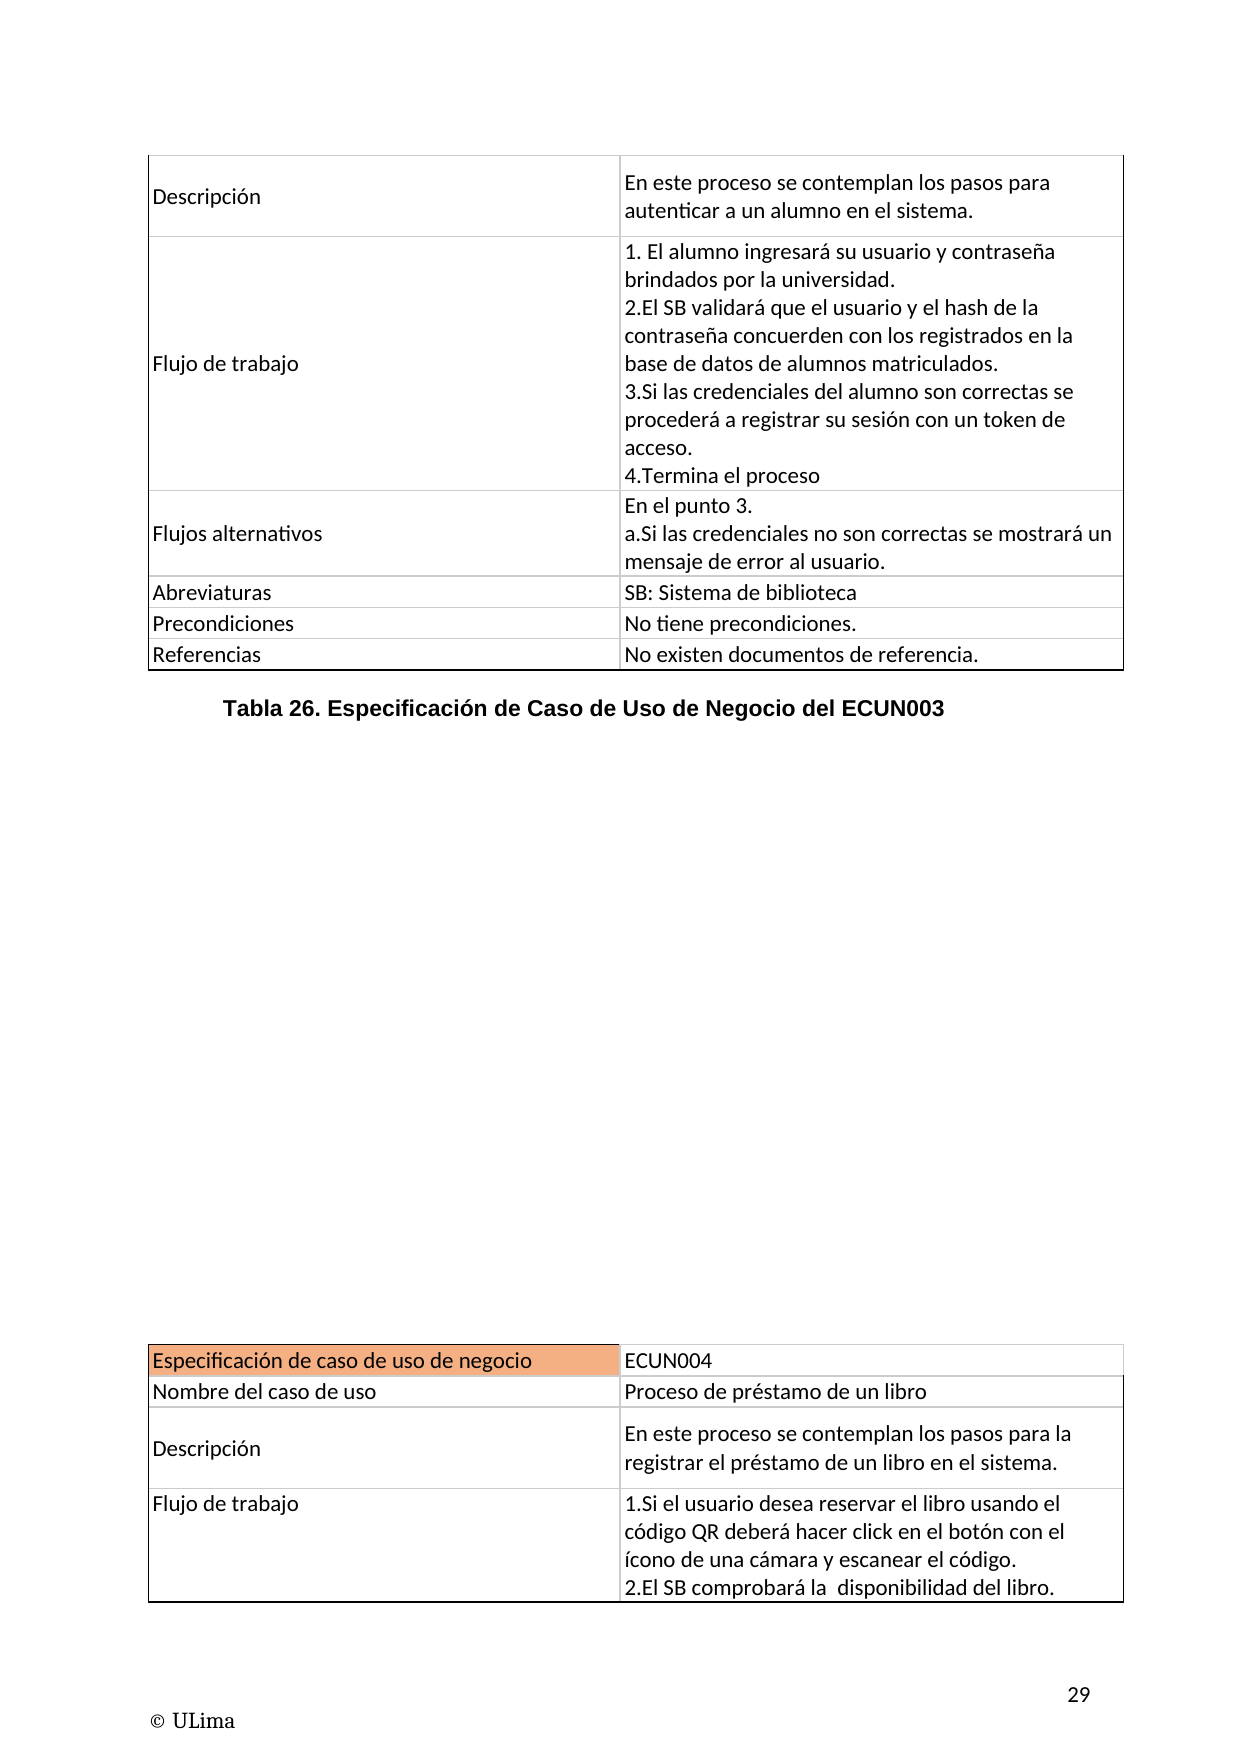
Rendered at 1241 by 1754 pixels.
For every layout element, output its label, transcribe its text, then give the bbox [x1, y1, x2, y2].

table_cell Flujo de trabajo [149, 237, 619, 489]
table_cell En el punto 3. a.Si las credenciales no son correctas se mostrará un mensaje de error al usuario. [621, 491, 1123, 575]
table_cell En este proceso se contemplan los pasos para autenticar a un alumno en el sistema. [621, 156, 1123, 236]
table_header ECUN004 [621, 1345, 1123, 1375]
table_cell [621, 1489, 1123, 1601]
table_cell Abreviaturas [149, 577, 619, 606]
table_cell En este proceso se contemplan los pasos para la registrar el préstamo de un libro en el sistema. [621, 1408, 1123, 1487]
table_cell No existen documentos de referencia. [621, 639, 1123, 669]
table_cell Precondiciones [149, 608, 619, 638]
table_header Especificación de caso de uso de negocio [149, 1345, 619, 1375]
text Tabla 26. Especificación de Caso de Uso de Negocio del ECUN003 [148, 694, 1090, 721]
table_cell Proceso de préstamo de un libro [621, 1377, 1123, 1406]
table_cell 1. El alumno ingresará su usuario y contraseña brindados por la universidad. 2.El SB validará que el usuario y el hash de la contraseña concuerden con los registrados en la base de datos de alumnos matriculados. 3.Si las credenciales del alumno son correctas se procederá a registrar su sesión con un token de acceso. 4.Termina el proceso [621, 237, 1123, 489]
table_cell No tiene precondiciones. [621, 608, 1123, 638]
table_cell SB: Sistema de biblioteca [621, 577, 1123, 606]
table_cell Flujos alternativos [149, 491, 619, 575]
table_cell Nombre del caso de uso [149, 1377, 619, 1406]
table_cell Descripción [149, 1408, 619, 1487]
table_cell Descripción [149, 156, 619, 236]
table_cell Referencias [149, 639, 619, 669]
table_cell Flujo de trabajo [149, 1489, 619, 1601]
